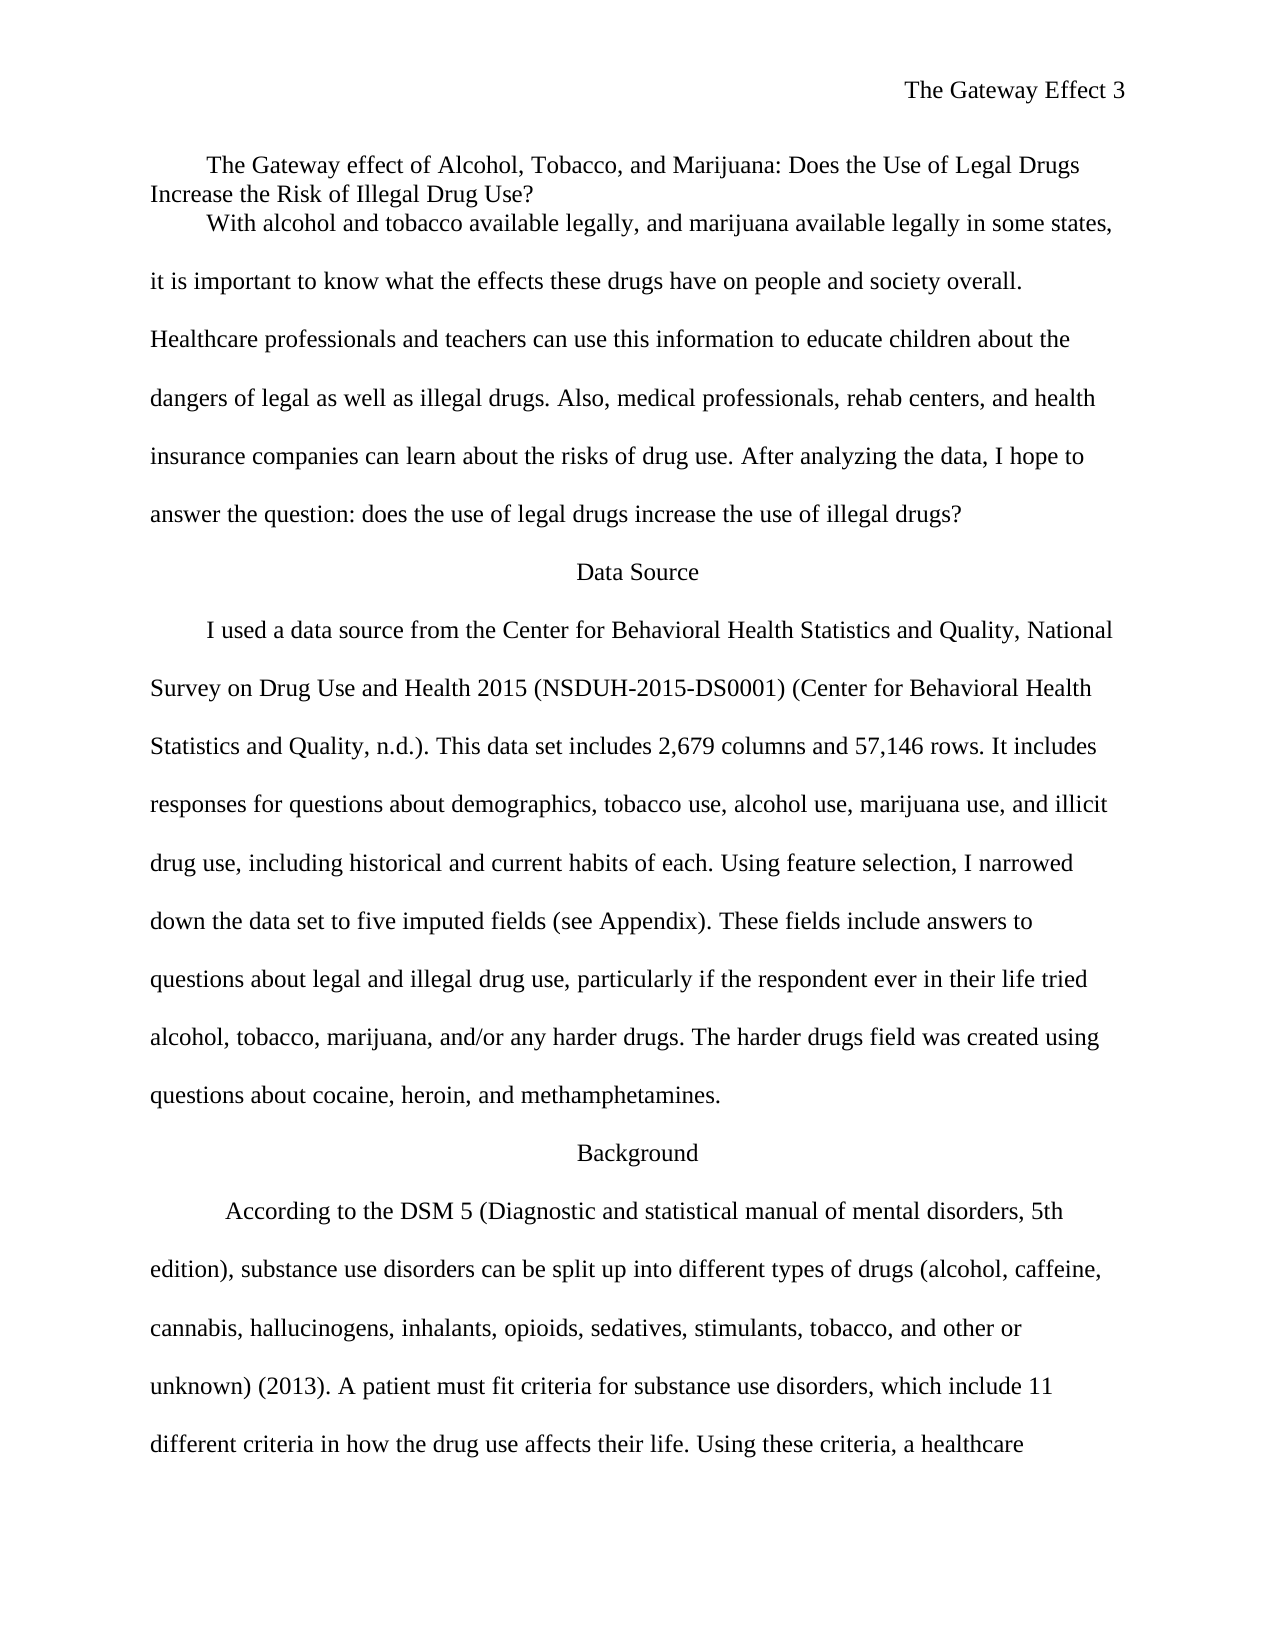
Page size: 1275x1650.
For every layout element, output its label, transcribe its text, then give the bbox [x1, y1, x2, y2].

subtitle Data Source [150, 557, 1125, 586]
text Background [150, 1138, 1125, 1167]
subtitle Alcohol and tobacco are legal, and marijuana is becoming legal in more states every year. Regardless of legality, they are widely available to users of all ages. This begs the question: do users of alcohol, tobacco, and/or marijuana tend to move on to harder illegal drugs such as heroin and cocaine? In this study, I used data analysis, statistics, and machine learning to answer this question. I used data obtained from the Center for Behavioral Health Statistics and Quality that includes responses for questions about demographics, tobacco use, alcohol use, marijuana use and illicit drug use, including historical and current habits of each individual respondent.The Gateway effect of Alcohol, Tobacco, and Marijuana: Does the Use of Legal Drugs Increase the Risk of Illegal Drug Use? [150, 150, 1125, 208]
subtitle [150, 1196, 1125, 1458]
text I used a data source from the Center for Behavioral Health Statistics and Quality, National Survey on Drug Use and Health 2015 (NSDUH-2015-DS0001) (Center for Behavioral Health Statistics and Quality, n.d.). This data set includes 2,679 columns and 57,146 rows. It includes responses for questions about demographics, tobacco use, alcohol use, marijuana use, and illicit drug use, including historical and current habits of each. Using feature selection, I narrowed down the data set to five imputed fields (see Appendix). These fields include answers to questions about legal and illegal drug use, particularly if the respondent ever in their life tried alcohol, tobacco, marijuana, and/or any harder drugs. The harder drugs field was created using questions about cocaine, heroin, and methamphetamines. [150, 615, 1125, 1109]
text With alcohol and tobacco available legally, and marijuana available legally in some states, it is important to know what the effects these drugs have on people and society overall. Healthcare professionals and teachers can use this information to educate children about the dangers of legal as well as illegal drugs. Also, medical professionals, rehab centers, and health insurance companies can learn about the risks of drug use. After analyzing the data, I hope to answer the question: does the use of legal drugs increase the use of illegal drugs? [150, 208, 1125, 528]
